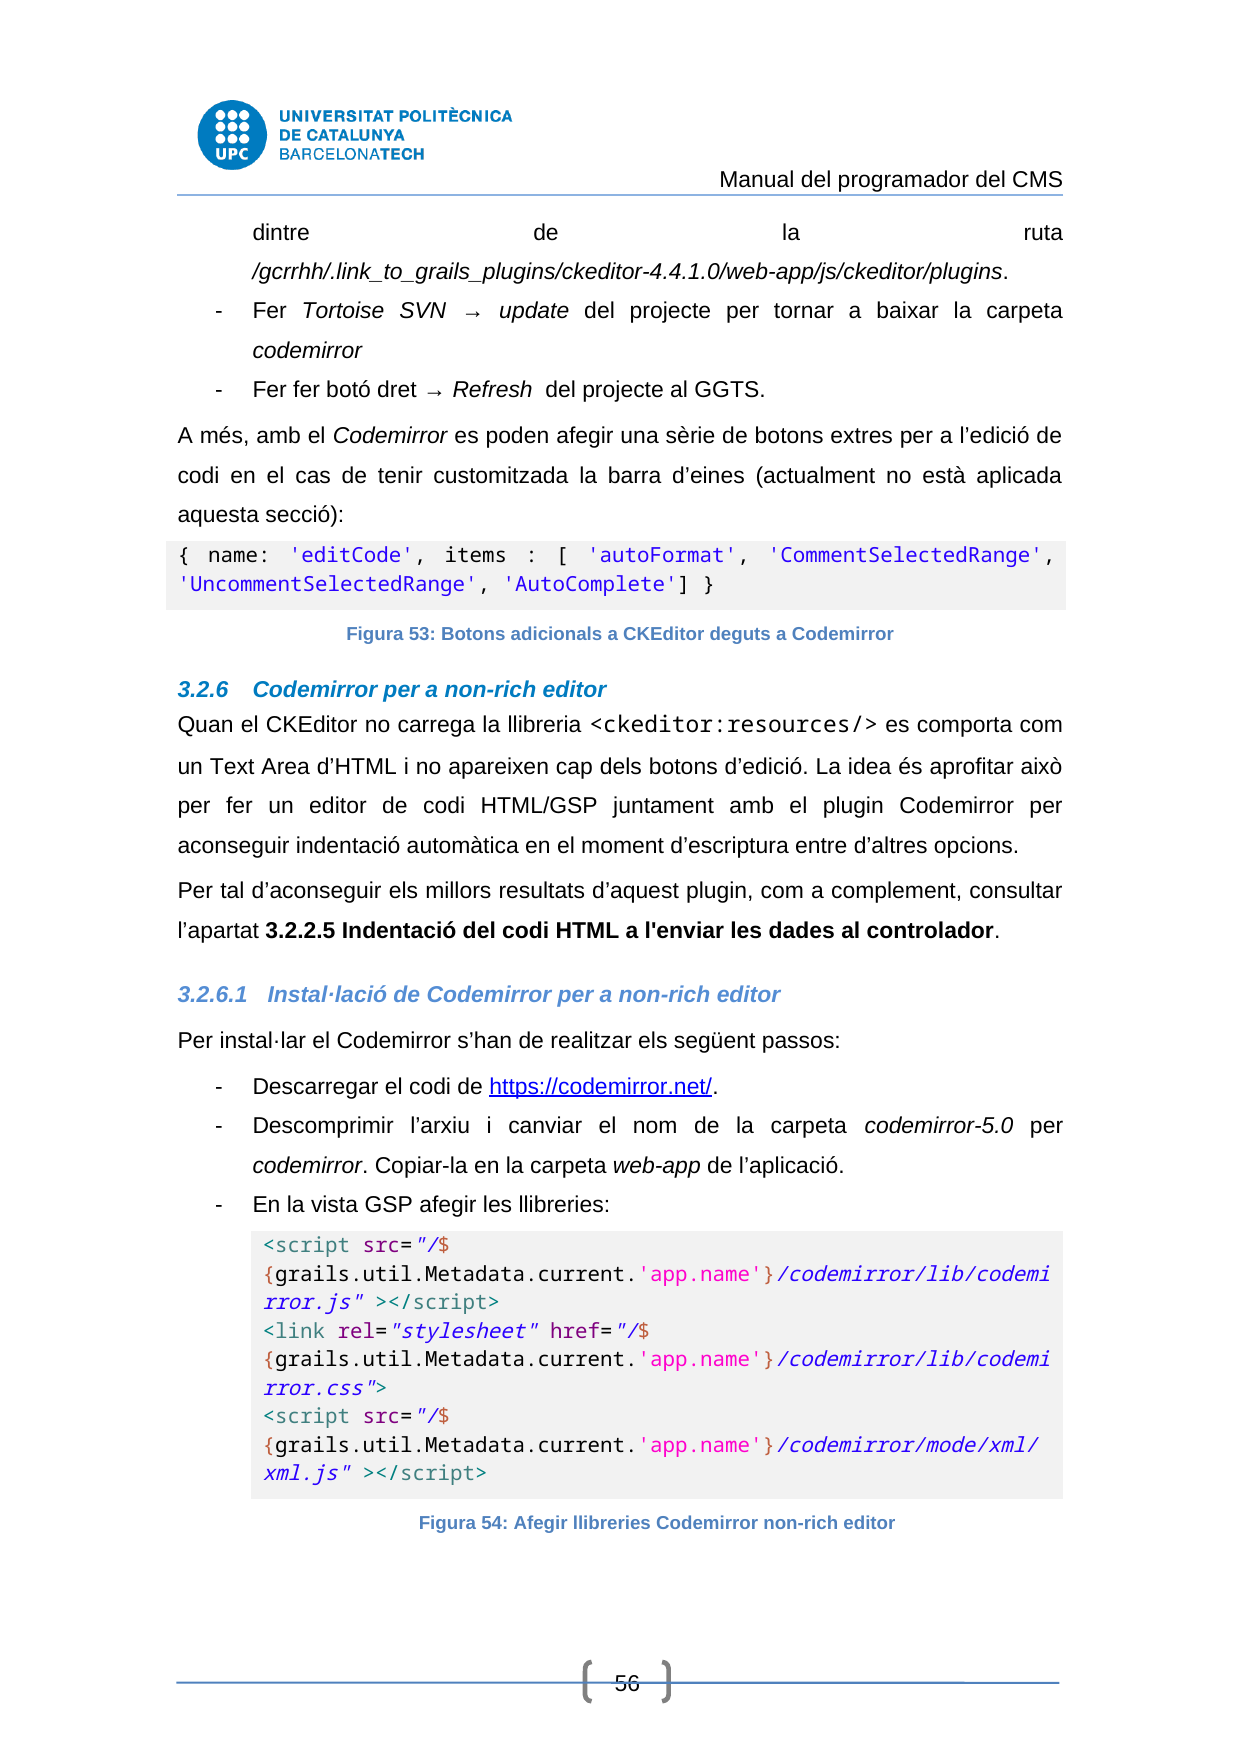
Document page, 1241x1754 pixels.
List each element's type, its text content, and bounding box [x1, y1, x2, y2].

text Per instal·lar el Codemirror s’han de realitzar els següent passos: [177, 1027, 1063, 1053]
text Per tal d’aconseguir els millors resultats d’aquest plugin, com a complement, consultar l’apartat 3.2.2.5 . [177, 877, 1063, 943]
text A més, amb el Codemirror es poden afegir una sèrie de botons extres per a l’edició de codi en el cas de tenir customitzada la barra d’eines (actualment no està aplicada aquesta secció): [177, 422, 1063, 527]
text Quan el CKEditor no carrega la llibreria <ckeditor:resources/> es comporta com un Text Area d’HTML i no apareixen cap dels botons d’edició. La idea és aprofitar això per fer un editor de codi HTML/GSP juntament amb el plugin Codemirror per aconseguir indentació automàtica en el moment d’escriptura entre d’altres opcions. [177, 708, 1063, 858]
table_header { name: 'editCode', items : [ 'autoFormat', 'CommentSelectedRange', 'UncommentSelectedRange', 'AutoComplete'] } [166, 541, 1066, 610]
subtitle Instal·lació de Codemirror per a non-rich editor [177, 981, 1063, 1008]
table_header <script src="/${grails.util.Metadata.current.'app.name'}/codemirror/lib/codemirror.js" ></script> <link rel="stylesheet" href="/${grails.util.Metadata.current.'app.name'}/codemirror/lib/codemirror.css"> <script src="/${grails.util.Metadata.current.'app.name'}/codemirror/mode/xml/xml.js" ></script> [251, 1231, 1063, 1499]
list En la vista GSP afegir les llibreries: [215, 1191, 1063, 1217]
subtitle Codemirror per a non-rich editor [177, 676, 1063, 702]
picture [177, 81, 532, 188]
list Descomprimir l’arxiu i canviar el nom de la carpeta codemirror-5.0 per codemirror. Copiar-la en la carpeta web-app de l’aplicació. [215, 1112, 1063, 1178]
list Fer Tortoise SVN → update del projecte per tornar a baixar la carpeta codemirror [215, 297, 1063, 363]
list Descarregar el codi de https://codemirror.net/. [215, 1073, 1063, 1099]
list Fer fer botó dret → Refresh del projecte al GGTS. [215, 376, 1063, 403]
